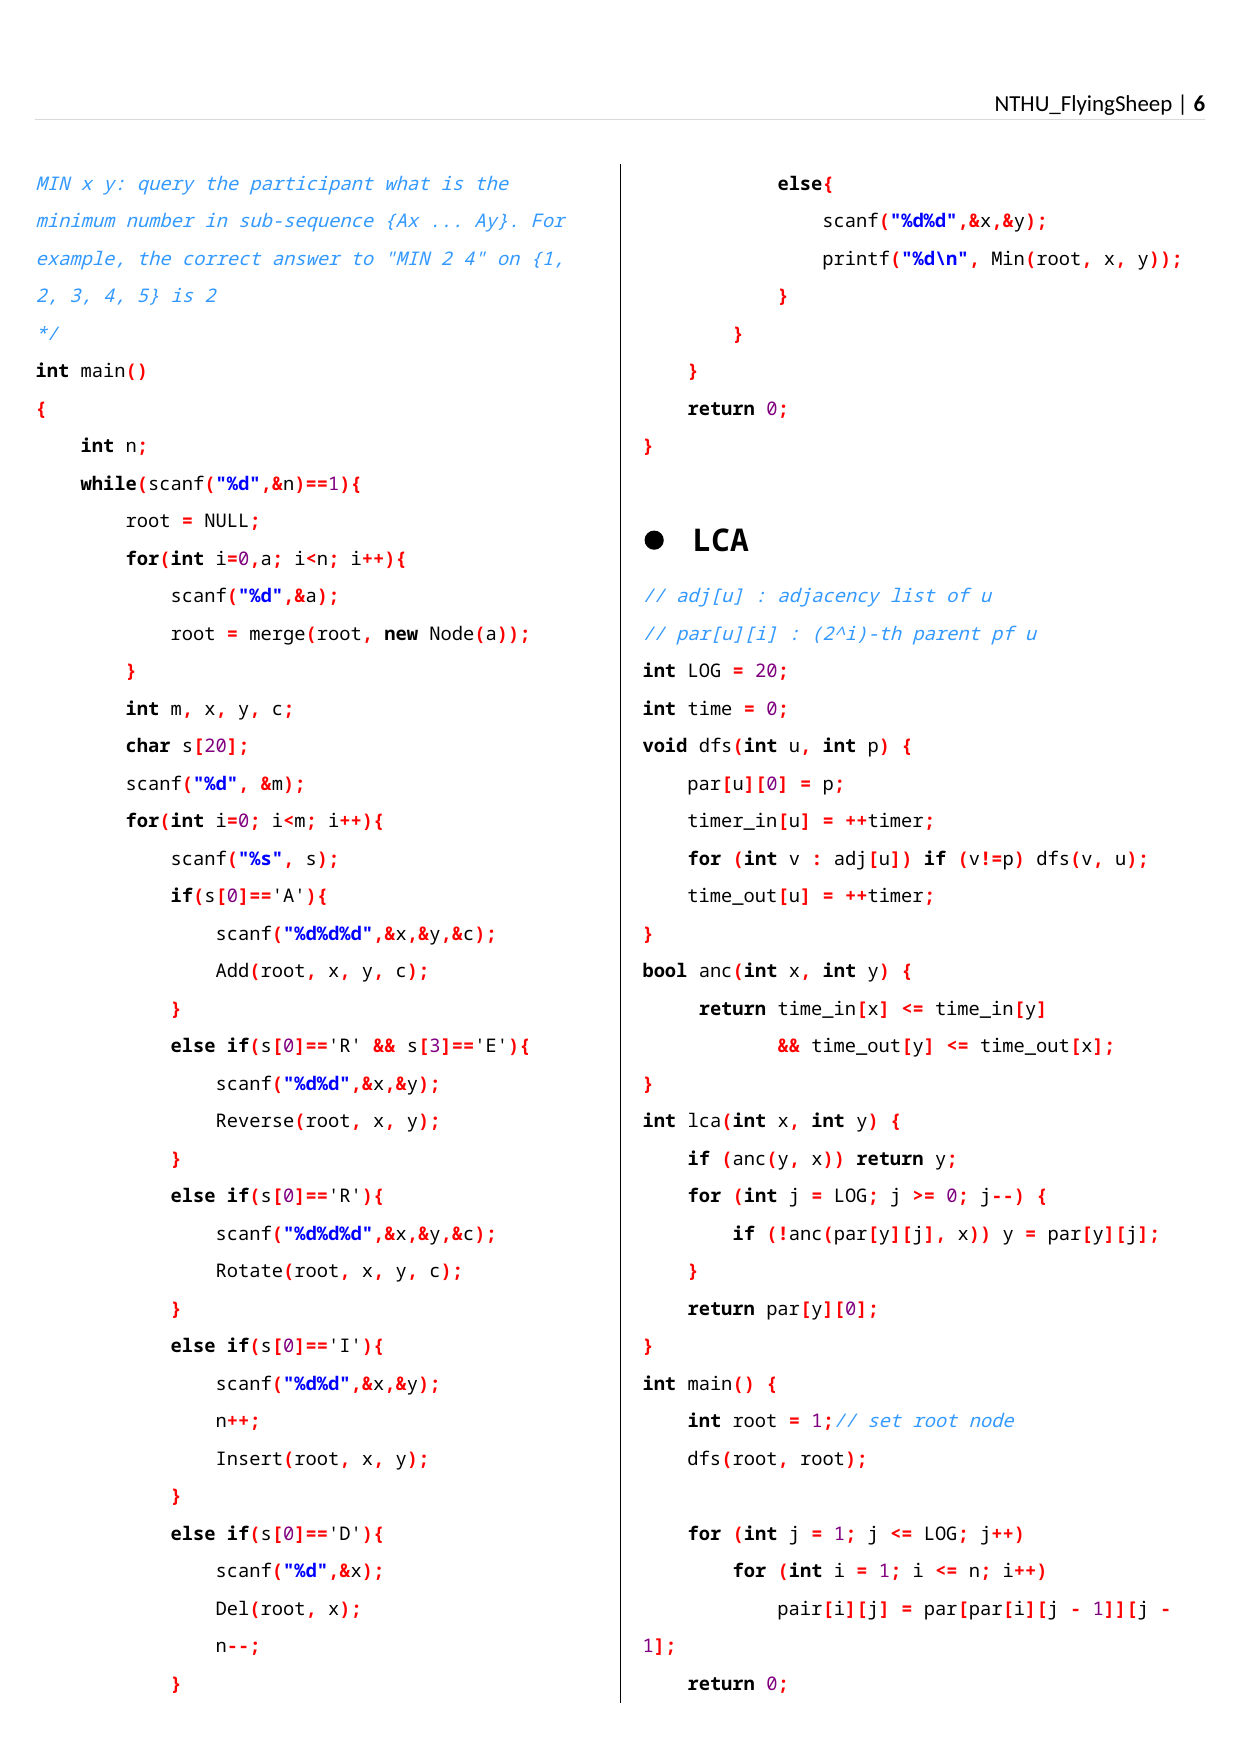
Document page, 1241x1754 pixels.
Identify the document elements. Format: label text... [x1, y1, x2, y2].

text } [35, 1477, 598, 1514]
text scanf("%d%d",&x,&y); [35, 1364, 598, 1402]
text scanf("%d%d",&x,&y); [642, 202, 1205, 239]
text root = merge(root, new Node(a)); [35, 614, 598, 652]
text int LOG = 20; [642, 652, 1205, 689]
text { [35, 389, 598, 427]
text char s[20]; [35, 727, 598, 764]
text } [642, 314, 1205, 352]
text par[u][0] = p; [642, 764, 1205, 802]
text } [642, 1252, 1205, 1289]
text for (int j = LOG; j >= 0; j--) { [642, 1177, 1205, 1214]
text } [642, 427, 1205, 464]
text printf("%d\n", Min(root, x, y)); [642, 239, 1205, 277]
text // par[u][i] : (2^i)-th parent pf u [642, 614, 1205, 652]
text scanf("%d", &m); [35, 764, 598, 802]
text } [642, 352, 1205, 389]
text // adj[u] : adjacency list of u [642, 577, 1205, 614]
text } [35, 1664, 598, 1702]
text scanf("%d%d",&x,&y); [35, 1064, 598, 1102]
text return 0; [642, 1664, 1205, 1702]
text scanf("%d",&x); [35, 1552, 598, 1589]
text if(s[0]=='A'){ [35, 877, 598, 914]
text n++; [35, 1402, 598, 1439]
list LCA [642, 502, 1205, 577]
text int lca(int x, int y) { [642, 1102, 1205, 1139]
text for (int v : adj[u]) if (v!=p) dfs(v, u); [642, 839, 1205, 877]
text return 0; [642, 389, 1205, 427]
text } [35, 989, 598, 1027]
text && time_out[y] <= time_out[x]; [642, 1027, 1205, 1064]
text else{ [642, 164, 1205, 202]
text timer_in[u] = ++timer; [642, 802, 1205, 839]
text for(int i=0; i<m; i++){ [35, 802, 598, 839]
text for (int j = 1; j <= LOG; j++) [642, 1514, 1205, 1552]
text root = NULL; [35, 502, 598, 539]
text scanf("%d%d%d",&x,&y,&c); [35, 1214, 598, 1252]
text MIN x y: query the participant what is the minimum number in sub-sequence {Ax ... Ay}. For example, the correct answer to "MIN 2 4" on {1, 2, 3, 4, 5} is 2 [35, 164, 598, 314]
text int time = 0; [642, 689, 1205, 727]
text while(scanf("%d",&n)==1){ [35, 464, 598, 502]
text } [35, 1139, 598, 1177]
text scanf("%d%d%d",&x,&y,&c); [35, 914, 598, 952]
text for (int i = 1; i <= n; i++) [642, 1552, 1205, 1589]
text if (anc(y, x)) return y; [642, 1139, 1205, 1177]
text return par[y][0]; [642, 1289, 1205, 1327]
text } [35, 652, 598, 689]
text pair[i][j] = par[par[i][j - 1]][j - 1]; [642, 1589, 1205, 1664]
text } [642, 277, 1205, 314]
text time_out[u] = ++timer; [642, 877, 1205, 914]
text } [35, 1289, 598, 1327]
text if (!anc(par[y][j], x)) y = par[y][j]; [642, 1214, 1205, 1252]
text bool anc(int x, int y) { [642, 952, 1205, 989]
text } [642, 914, 1205, 952]
text int main() { [642, 1364, 1205, 1402]
text n--; [35, 1627, 598, 1664]
text Rotate(root, x, y, c); [35, 1252, 598, 1289]
text else if(s[0]=='D'){ [35, 1514, 598, 1552]
text int n; [35, 427, 598, 464]
text for(int i=0,a; i<n; i++){ [35, 539, 598, 577]
text Del(root, x); [35, 1589, 598, 1627]
text scanf("%d",&a); [35, 577, 598, 614]
text else if(s[0]=='I'){ [35, 1327, 598, 1364]
text else if(s[0]=='R' && s[3]=='E'){ [35, 1027, 598, 1064]
text dfs(root, root); [642, 1439, 1205, 1477]
text Insert(root, x, y); [35, 1439, 598, 1477]
text int main() [35, 352, 598, 389]
text Reverse(root, x, y); [35, 1102, 598, 1139]
text */ [35, 314, 598, 352]
text Add(root, x, y, c); [35, 952, 598, 989]
text scanf("%s", s); [35, 839, 598, 877]
text return time_in[x] <= time_in[y] [642, 989, 1205, 1027]
text else if(s[0]=='R'){ [35, 1177, 598, 1214]
text } [642, 1064, 1205, 1102]
text int m, x, y, c; [35, 689, 598, 727]
text } [642, 1327, 1205, 1364]
text int root = 1;// set root node [642, 1402, 1205, 1439]
text void dfs(int u, int p) { [642, 727, 1205, 764]
